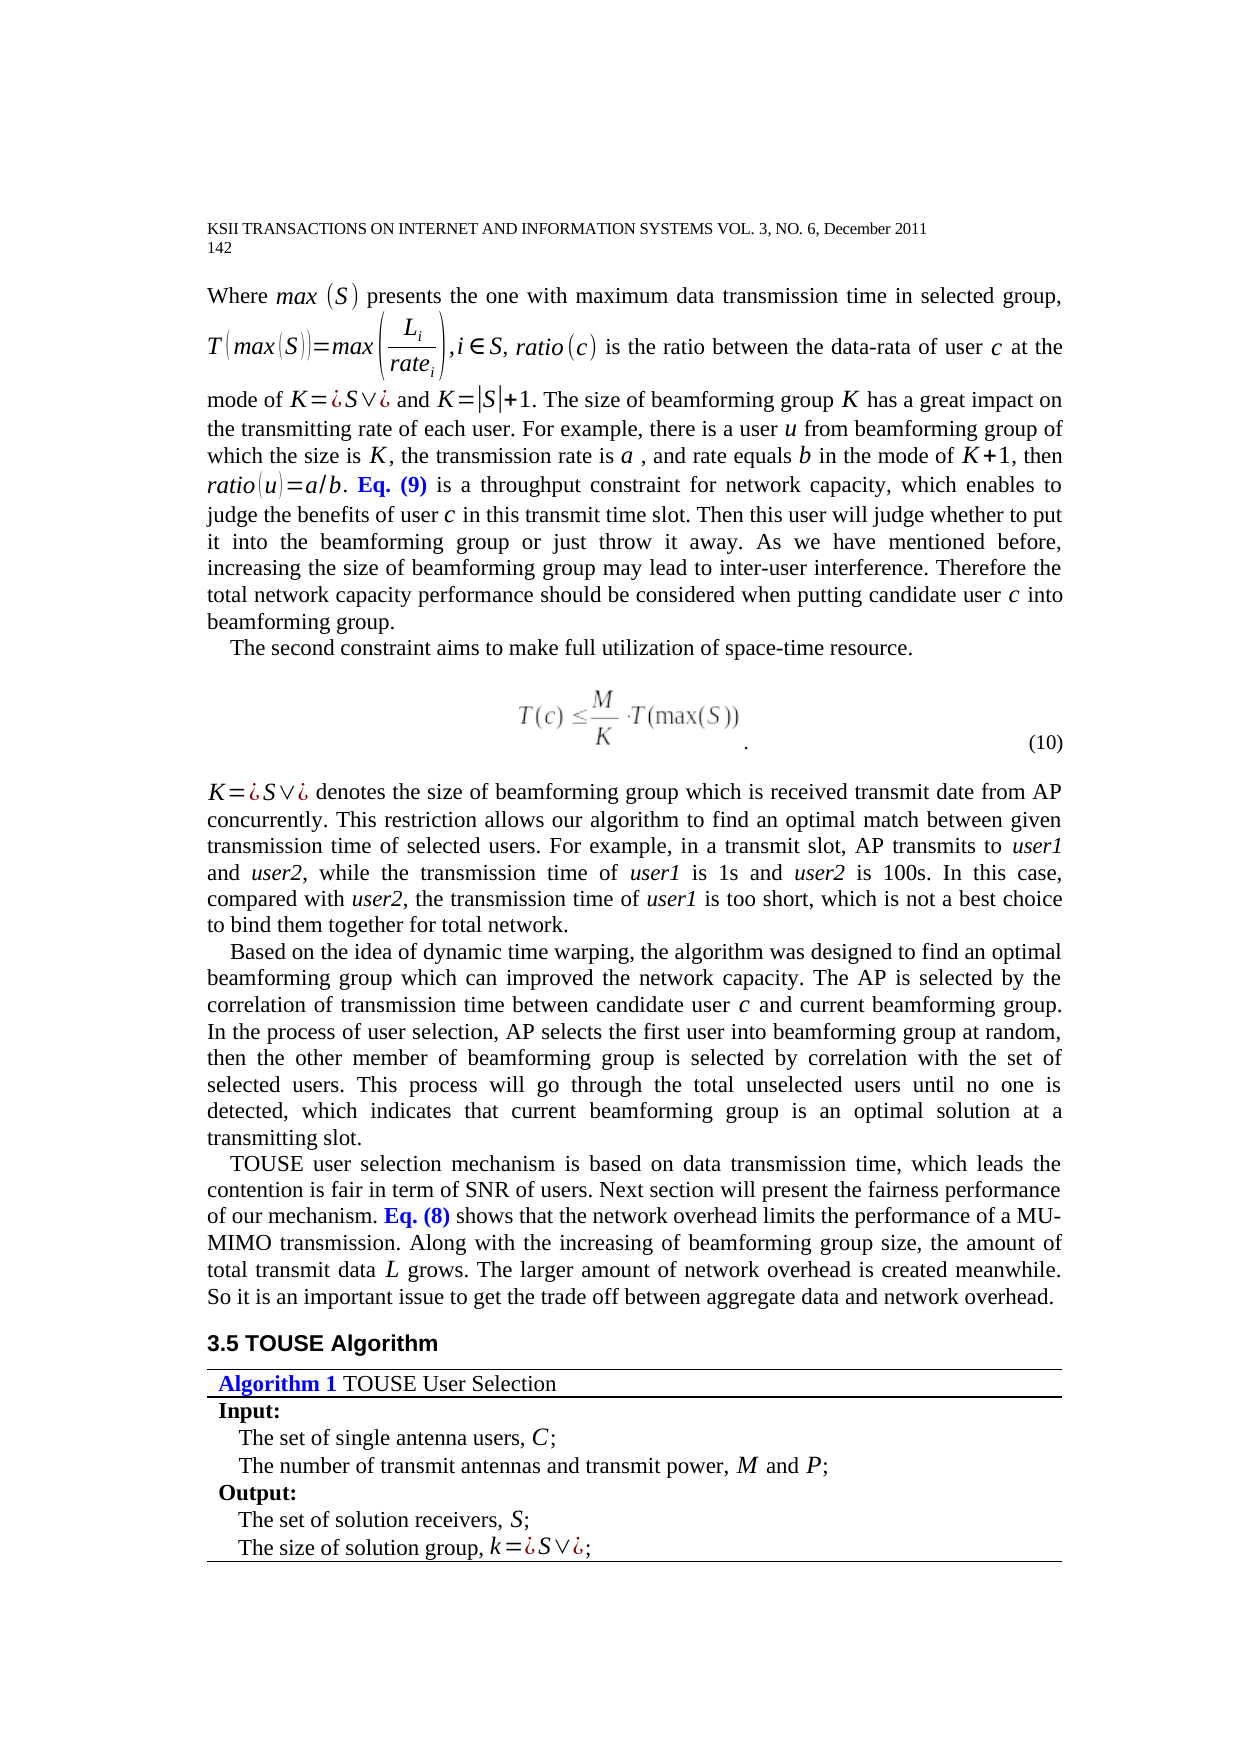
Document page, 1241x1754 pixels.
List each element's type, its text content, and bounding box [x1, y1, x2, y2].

text . (10) [207, 685, 1063, 754]
text Based on the idea of dynamic time warping, the algorithm was designed to find an optimal beamforming group which can improved the network capacity. The AP is selected by the correlation of transmission time between candidate user and current beamforming group. In the process of user selection, AP selects the first user into beamforming group at random, then the other member of beamforming group is selected by correlation with the set of selected users. This process will go through the total unselected users until no one is detected, which indicates that current beamforming group is an optimal solution at a transmitting slot. [207, 938, 1063, 1150]
table_header Algorithm 1 TOUSE User Selection [207, 1370, 1062, 1396]
subtitle 3.5 TOUSE Algorithm [207, 1330, 1063, 1356]
text TOUSE user selection mechanism is based on data transmission time, which leads the contention is fair in term of SNR of users. Next section will present the fairness performance of our mechanism. Eq. (8) shows that the network overhead limits the performance of a MU-MIMO transmission. Along with the increasing of beamforming group size, the amount of total transmit data grows. The larger amount of network overhead is created meanwhile. So it is an important issue to get the trade off between aggregate data and network overhead. [207, 1150, 1063, 1309]
text The second constraint aims to make full utilization of space-time resource. [207, 634, 1063, 661]
text Where presents the one with maximum data transmission time in selected group, , is the ratio between the data-rata of user at the mode of and . The size of beamforming group has a great impact on the transmitting rate of each user. For example, there is a user from beamforming group of which the size is , the transmission rate is , and rate equals in the mode of , then. Eq. (9) is a throughput constraint for network capacity, which enables to judge the benefits of user in this transmit time slot. Then this user will judge whether to put it into the beamforming group or just throw it away. As we have mentioned before, increasing the size of beamforming group may lead to inter-user interference. Therefore the total network capacity performance should be considered when putting candidate user into beamforming group. [207, 281, 1063, 634]
text denotes the size of beamforming group which is received transmit date from AP concurrently. This restriction allows our algorithm to find an optimal match between given transmission time of selected users. For example, in a transmit slot, AP transmits to user1 and user2, while the transmission time of user1 is 1s and user2 is 100s. In this case, compared with user2, the transmission time of user1 is too short, which is not a best choice to bind them together for total network. [207, 778, 1063, 938]
